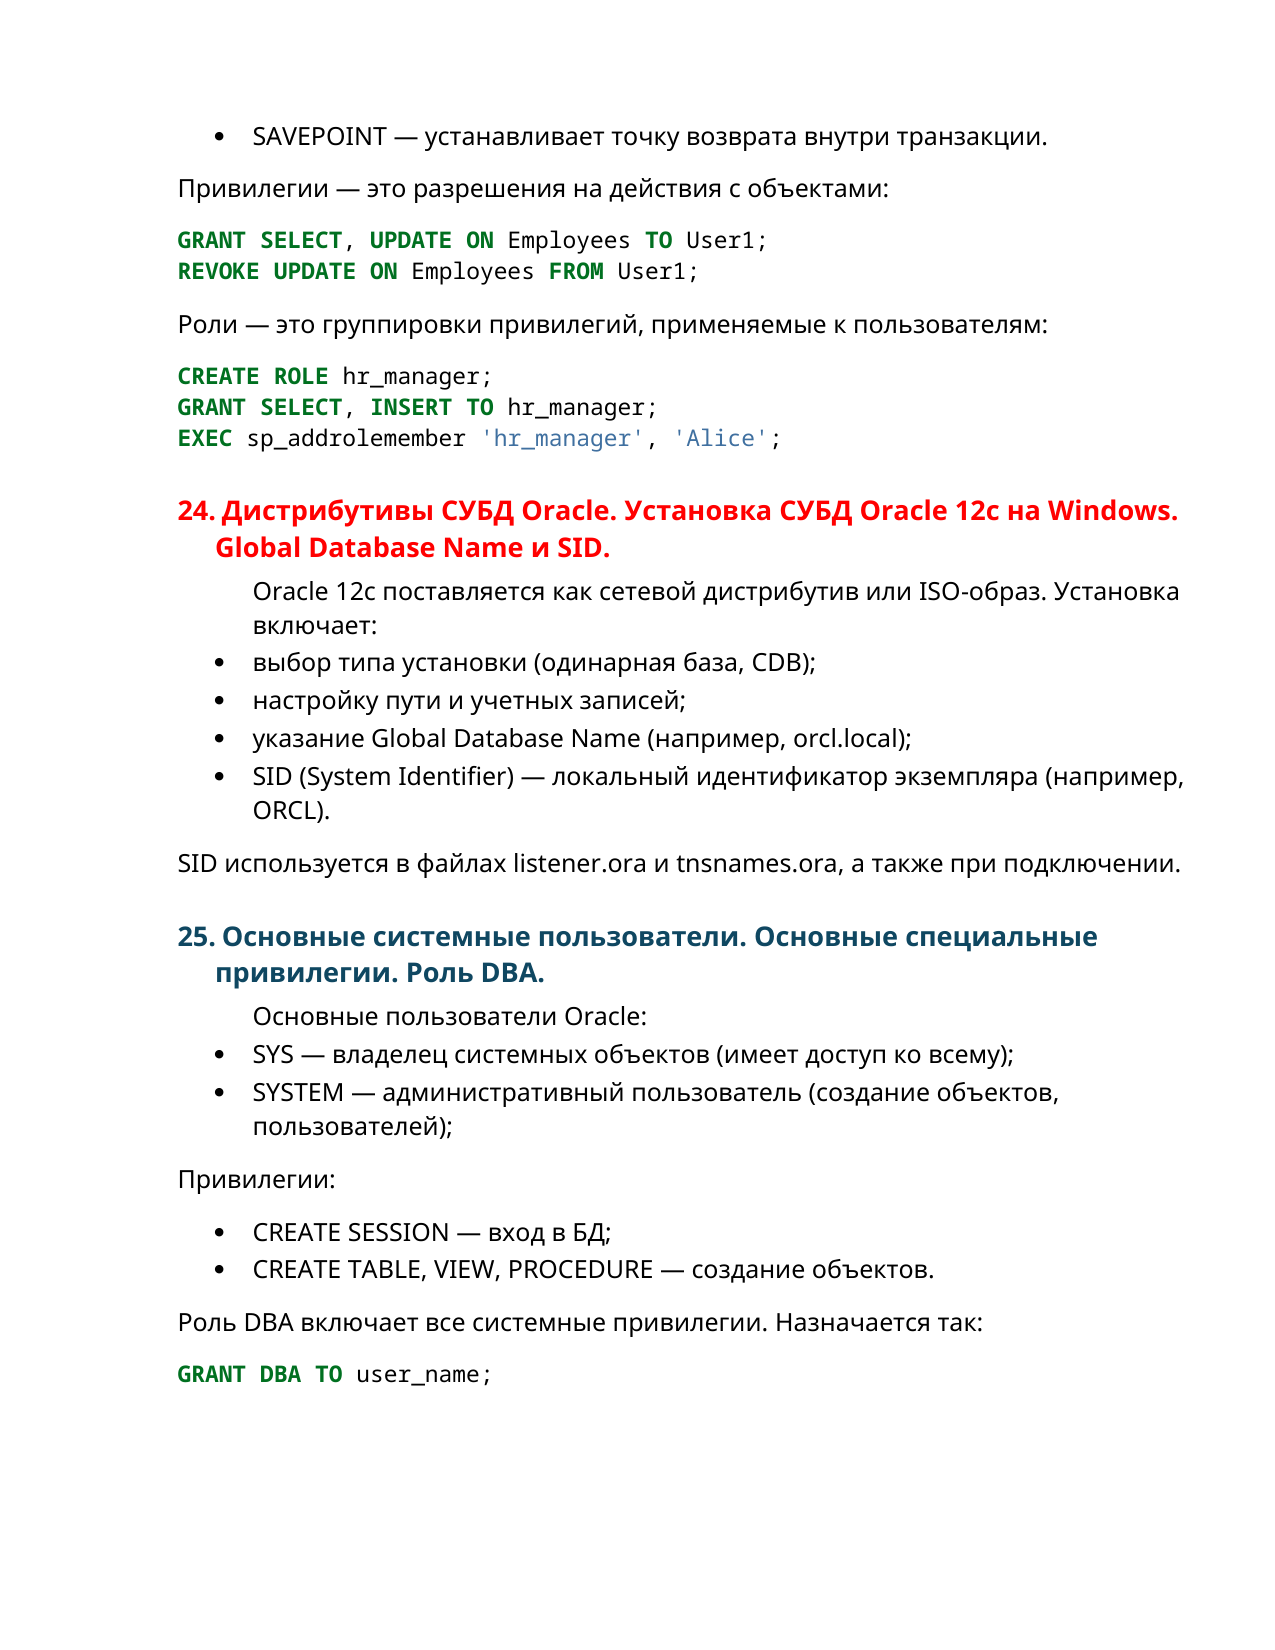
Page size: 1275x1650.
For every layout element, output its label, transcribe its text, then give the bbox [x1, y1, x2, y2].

list CREATE TABLE, VIEW, PROCEDURE — создание объектов. [215, 1252, 1186, 1286]
text Роль DBA включает все системные привилегии. Назначается так: [177, 1305, 1186, 1339]
text Oracle 12c поставляется как сетевой дистрибутив или ISO-образ. Установка включает: [252, 573, 1186, 641]
list настройку пути и учетных записей; [215, 683, 1186, 717]
text Привилегии: [177, 1162, 1186, 1196]
list SID (System Identifier) — локальный идентификатор экземпляра (например, ORCL). [215, 758, 1186, 827]
list SAVEPOINT — устанавливает точку возврата внутри транзакции. [215, 118, 1186, 152]
text GRANT SELECT, UPDATE ON Employees TO User1; REVOKE UPDATE ON Employees FROM User1; [177, 224, 1186, 286]
text Привилегии — это разрешения на действия с объектами: [177, 171, 1186, 205]
list указание Global Database Name (например, orcl.local); [215, 721, 1186, 755]
list SYS — владелец системных объектов (имеет доступ ко всему); [215, 1037, 1186, 1071]
title Дистрибутивы СУБД Oracle. Установка СУБД Oracle 12с на Windows. Global Database Name и SID. [177, 491, 1186, 565]
text GRANT DBA TO user_name; [177, 1358, 1186, 1389]
list CREATE SESSION — вход в БД; [215, 1214, 1186, 1248]
text SID используется в файлах listener.ora и tnsnames.ora, а также при подключении. [177, 845, 1186, 879]
list SYSTEM — административный пользователь (создание объектов, пользователей); [215, 1075, 1186, 1143]
list выбор типа установки (одинарная база, CDB); [215, 645, 1186, 679]
text Роли — это группировки привилегий, применяемые к пользователям: [177, 307, 1186, 341]
text Основные пользователи Oracle: [252, 999, 1186, 1033]
text CREATE ROLE hr_manager; GRANT SELECT, INSERT TO hr_manager; EXEC sp_addrolemember 'hr_manager', 'Alice'; [177, 360, 1186, 454]
title Основные системные пользователи. Основные специальные привилегии. Роль DBA. [177, 917, 1186, 991]
